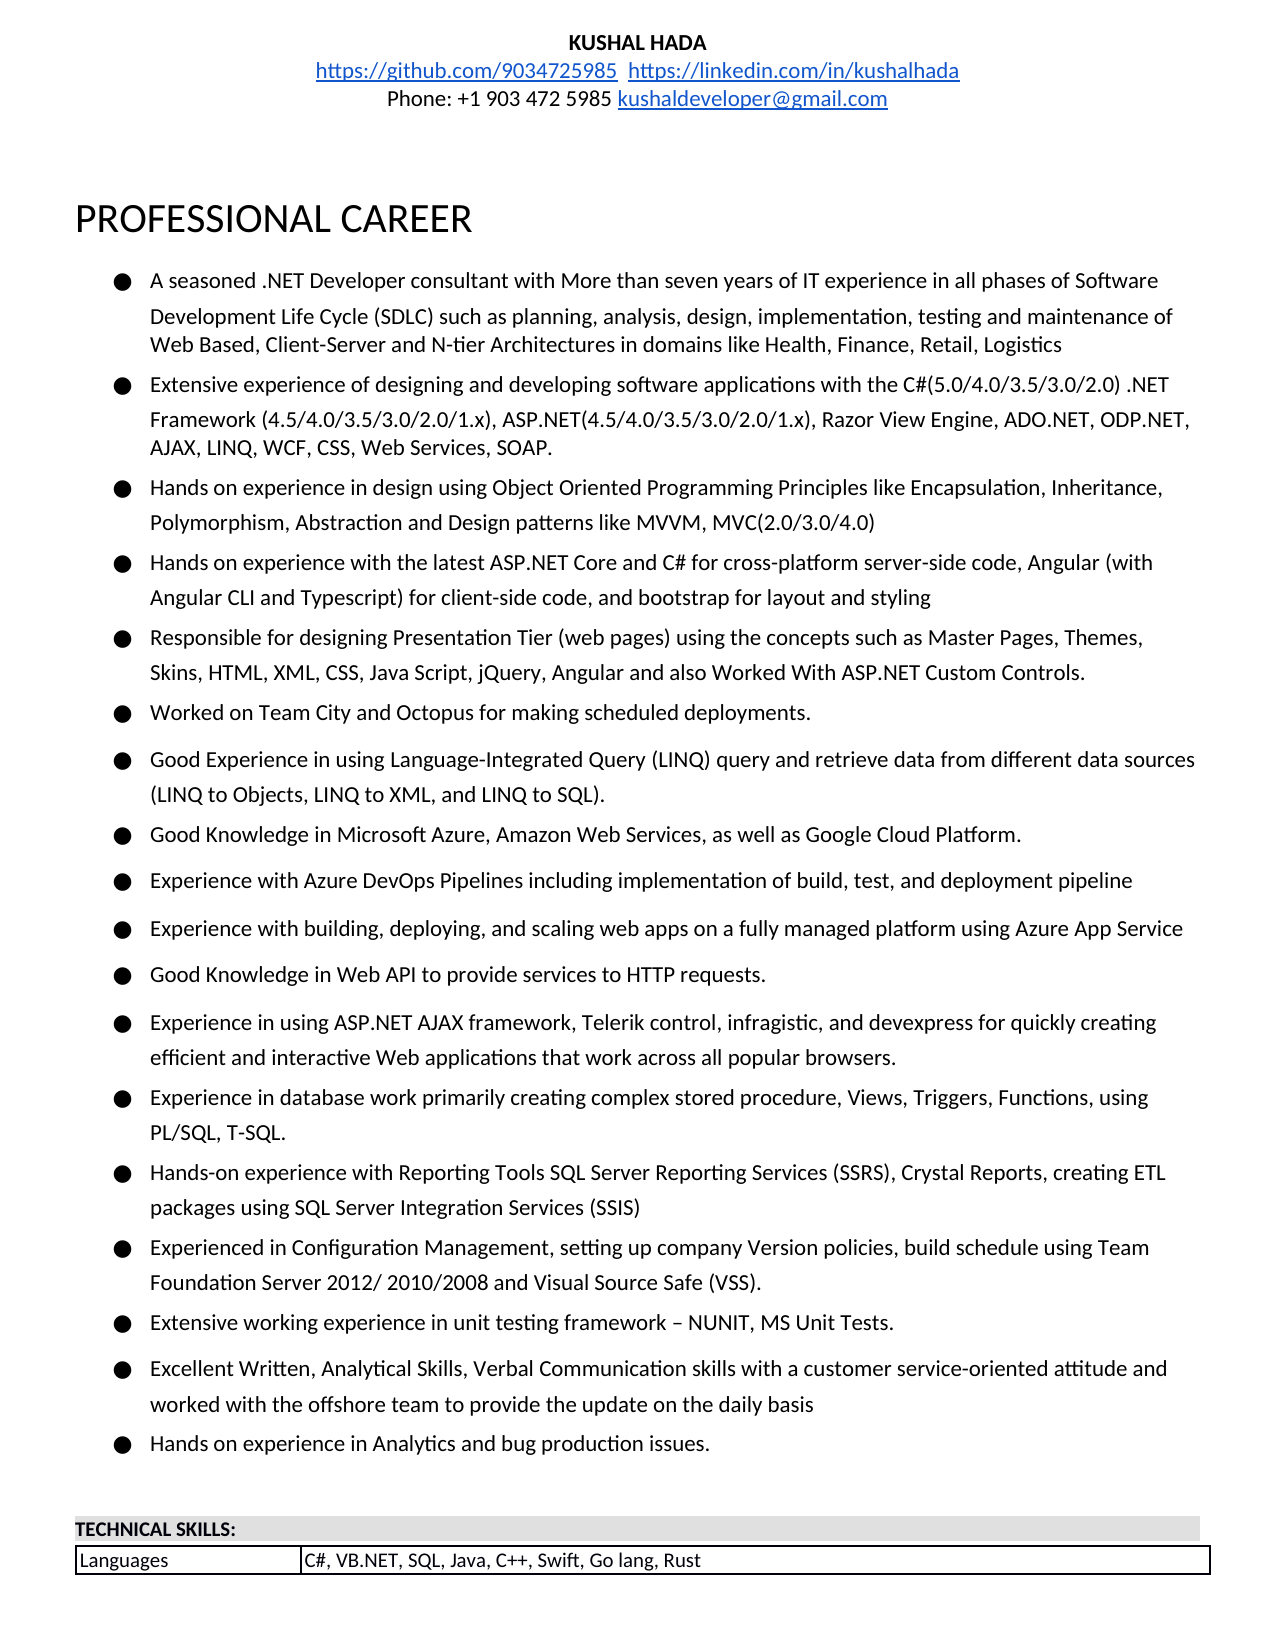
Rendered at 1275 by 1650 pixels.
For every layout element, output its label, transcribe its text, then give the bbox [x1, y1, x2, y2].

list Excellent Written, Analytical Skills, Verbal Communication skills with a customer service-oriented attitude and worked with the offshore team to provide the update on the daily basis [112, 1343, 1200, 1418]
list Experience in using ASP.NET AJAX framework, Telerik control, infragistic, and devexpress for quickly creating efficient and interactive Web applications that work across all popular browsers. [112, 996, 1200, 1071]
list Hands on experience in Analytics and bug production issues. [112, 1418, 1200, 1465]
list Good Knowledge in Microsoft Azure, Amazon Web Services, as well as Google Cloud Platform. [112, 808, 1200, 855]
table_header C#, VB.NET, SQL, Java, C++, Swift, Go lang, Rust [302, 1547, 1209, 1572]
text TECHNICAL SKILLS: [75, 1516, 1200, 1541]
list A seasoned .NET Developer consultant with More than seven years of IT experience in all phases of Software Development Life Cycle (SDLC) such as planning, analysis, design, implementation, testing and maintenance of Web Based, Client-Server and N-tier Architectures in domains like Health, Finance, Retail, Logistics [112, 255, 1200, 358]
list Hands on experience in design using Object Oriented Programming Principles like Encapsulation, Inheritance, Polymorphism, Abstraction and Design patterns like MVVM, MVC(2.0/3.0/4.0) [112, 461, 1200, 536]
list Experience with building, deploying, and scaling web apps on a fully managed platform using Azure App Service [112, 902, 1200, 949]
list Hands-on experience with Reporting Tools SQL Server Reporting Services (SSRS), Crystal Reports, creating ETL packages using SQL Server Integration Services (SSIS) [112, 1146, 1200, 1221]
list Good Knowledge in Web API to provide services to HTTP requests. [112, 949, 1200, 996]
list Experience in database work primarily creating complex stored procedure, Views, Triggers, Functions, using PL/SQL, T-SQL. [112, 1071, 1200, 1146]
list Worked on Team City and Octopus for making scheduled deployments. [112, 686, 1200, 733]
list Extensive working experience in unit testing framework – NUNIT, MS Unit Tests. [112, 1296, 1200, 1343]
subtitle PROFESSIONAL CAREER [75, 192, 1200, 242]
list Hands on experience with the latest ASP.NET Core and C# for cross-platform server-side code, Angular (with Angular CLI and Typescript) for client-side code, and bootstrap for layout and styling [112, 536, 1200, 611]
list Extensive experience of designing and developing software applications with the C#(5.0/4.0/3.5/3.0/2.0) .NET Framework (4.5/4.0/3.5/3.0/2.0/1.x), ASP.NET(4.5/4.0/3.5/3.0/2.0/1.x), Razor View Engine, ADO.NET, ODP.NET, AJAX, LINQ, WCF, CSS, Web Services, SOAP. [112, 358, 1200, 461]
table_header Languages [77, 1547, 300, 1572]
list Responsible for designing Presentation Tier (web pages) using the concepts such as Master Pages, Themes, Skins, HTML, XML, CSS, Java Script, jQuery, Angular and also Worked With ASP.NET Custom Controls. [112, 611, 1200, 686]
list Experienced in Configuration Management, setting up company Version policies, build schedule using Team Foundation Server 2012/ 2010/2008 and Visual Source Safe (VSS). [112, 1221, 1200, 1296]
list Good Experience in using Language-Integrated Query (LINQ) query and retrieve data from different data sources (LINQ to Objects, LINQ to XML, and LINQ to SQL). [112, 733, 1200, 808]
list Experience with Azure DevOps Pipelines including implementation of build, test, and deployment pipeline [112, 855, 1200, 902]
